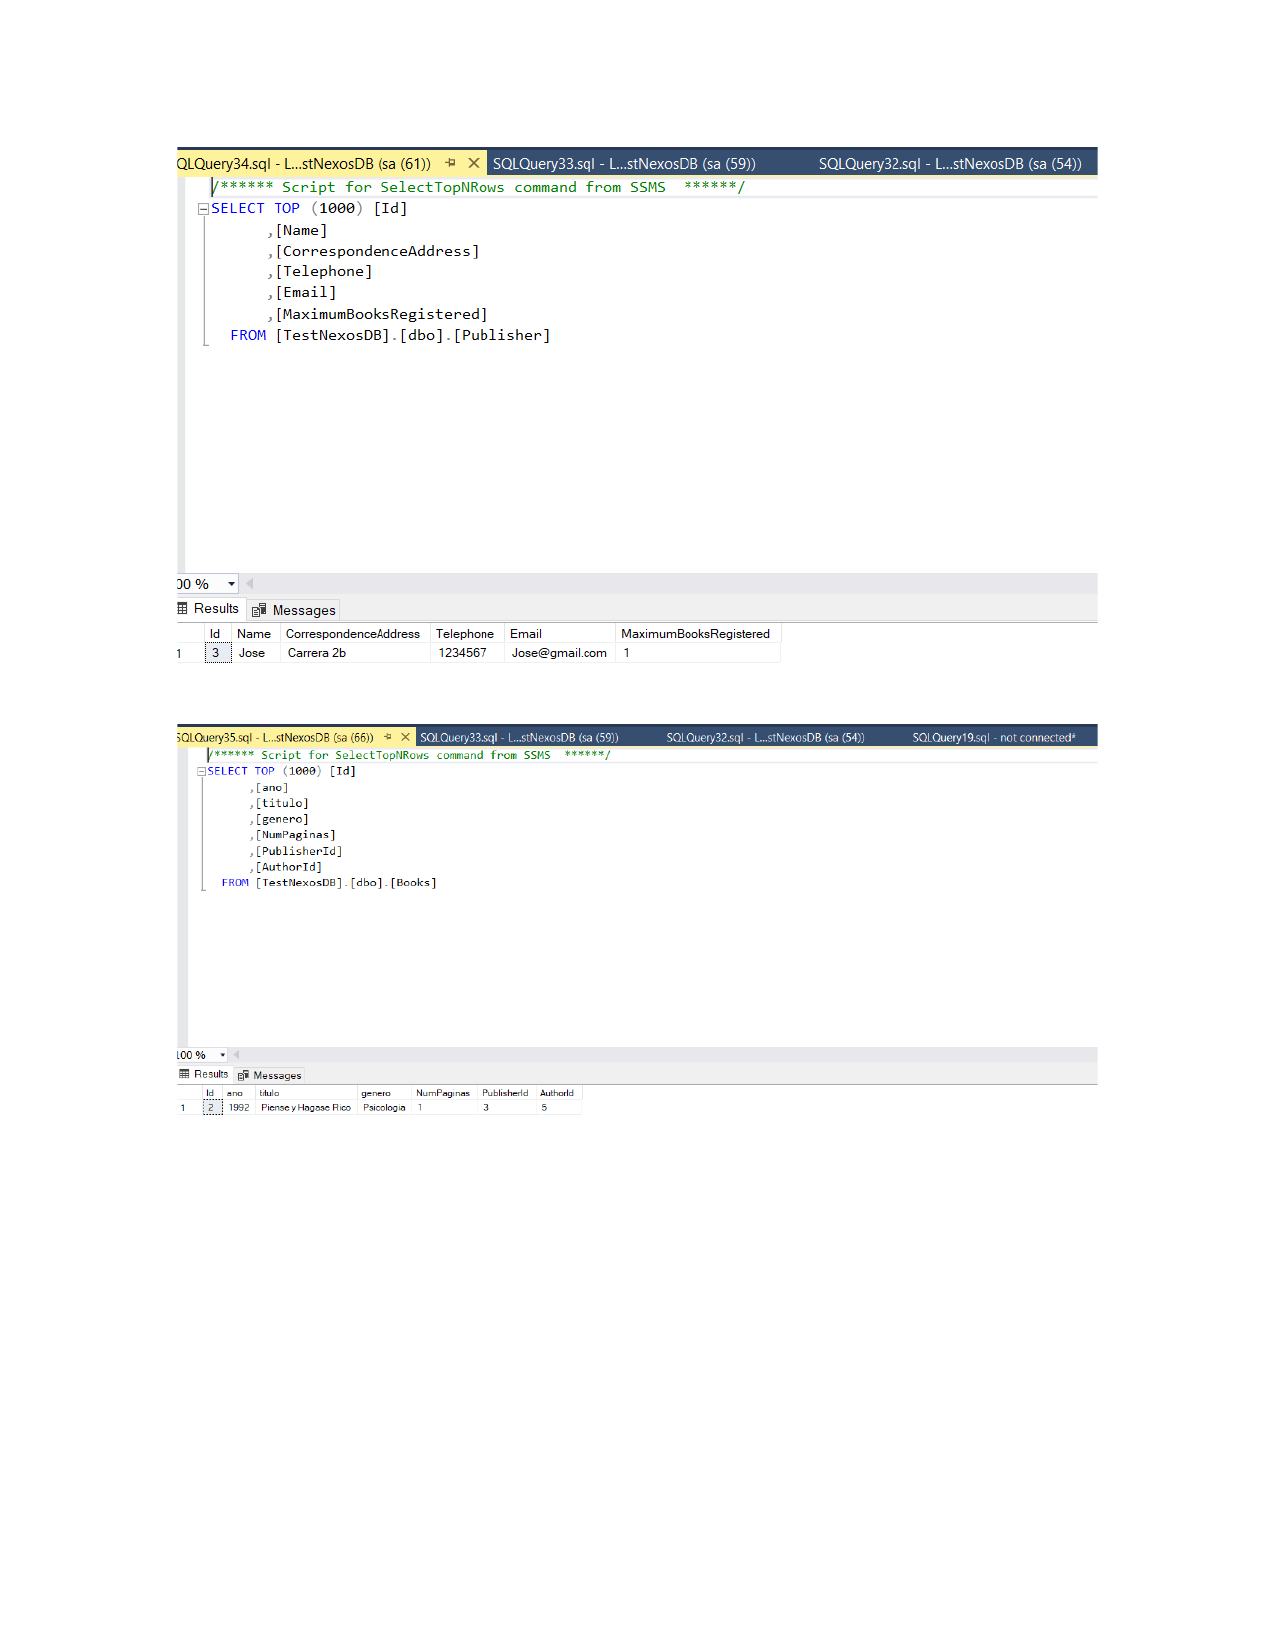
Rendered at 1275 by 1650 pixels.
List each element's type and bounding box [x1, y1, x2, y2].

picture [177, 147, 1098, 706]
picture [177, 724, 1098, 1246]
